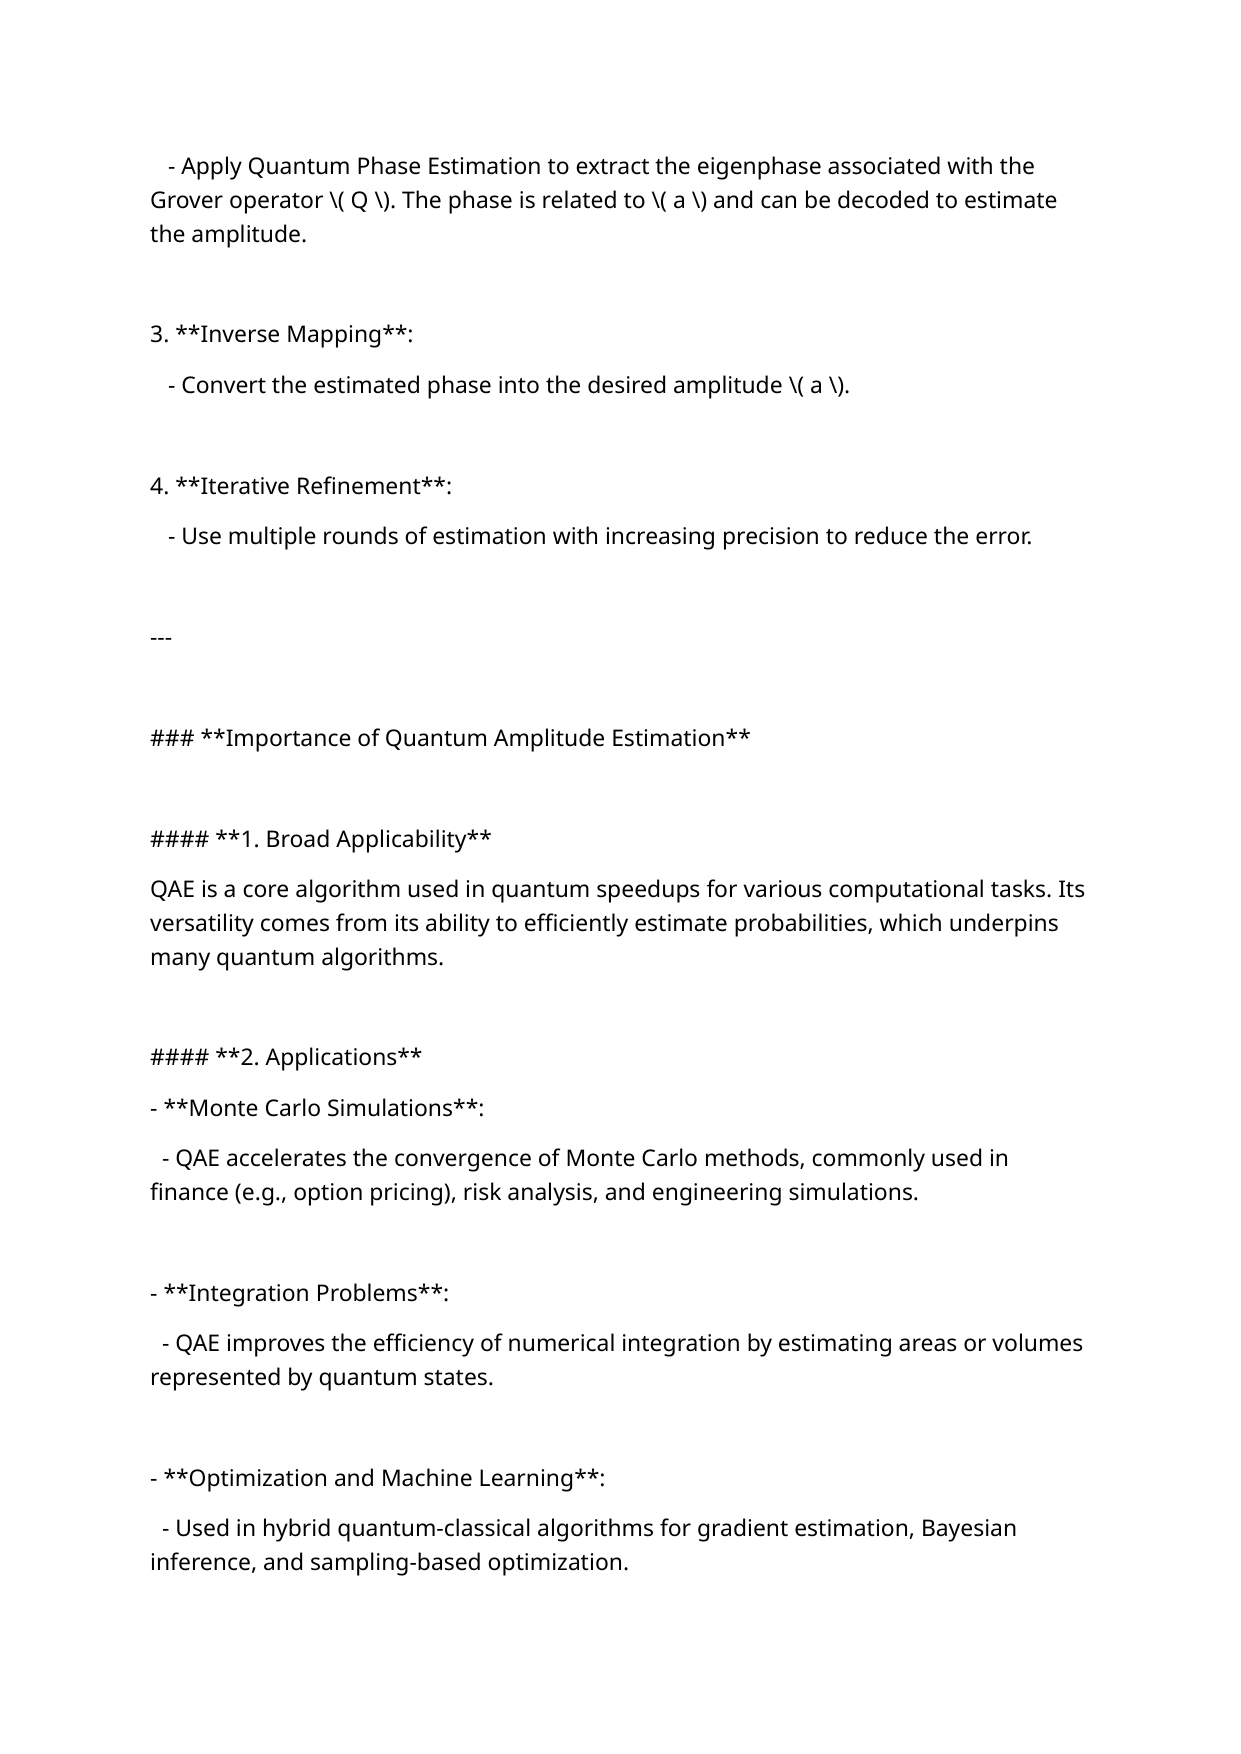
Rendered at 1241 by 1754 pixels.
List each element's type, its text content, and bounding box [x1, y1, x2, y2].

text QAE is a core algorithm used in quantum speedups for various computational tasks. Its versatility comes from its ability to efficiently estimate probabilities, which underpins many quantum algorithms. [150, 873, 1090, 972]
text #### **1. Broad Applicability** [150, 822, 1090, 854]
text ### **Importance of Quantum Amplitude Estimation** [150, 722, 1090, 753]
text - **Optimization and Machine Learning**: [150, 1462, 1090, 1493]
text 4. **Iterative Refinement**: [150, 469, 1090, 501]
text - Convert the estimated phase into the desired amplitude \( a \). [150, 369, 1090, 400]
text - Used in hybrid quantum-classical algorithms for gradient estimation, Bayesian inference, and sampling-based optimization. [150, 1512, 1090, 1577]
text - Apply Quantum Phase Estimation to extract the eigenphase associated with the Grover operator \( Q \). The phase is related to \( a \) and can be decoded to estimate the amplitude. [150, 150, 1090, 249]
text - **Monte Carlo Simulations**: [150, 1092, 1090, 1123]
text 3. **Inverse Mapping**: [150, 318, 1090, 349]
text - Use multiple rounds of estimation with increasing precision to reduce the error. [150, 520, 1090, 551]
text - **Integration Problems**: [150, 1277, 1090, 1308]
text - QAE accelerates the convergence of Monte Carlo methods, commonly used in finance (e.g., option pricing), risk analysis, and engineering simulations. [150, 1142, 1090, 1207]
text #### **2. Applications** [150, 1041, 1090, 1072]
text - QAE improves the efficiency of numerical integration by estimating areas or volumes represented by quantum states. [150, 1327, 1090, 1392]
text --- [150, 621, 1090, 652]
